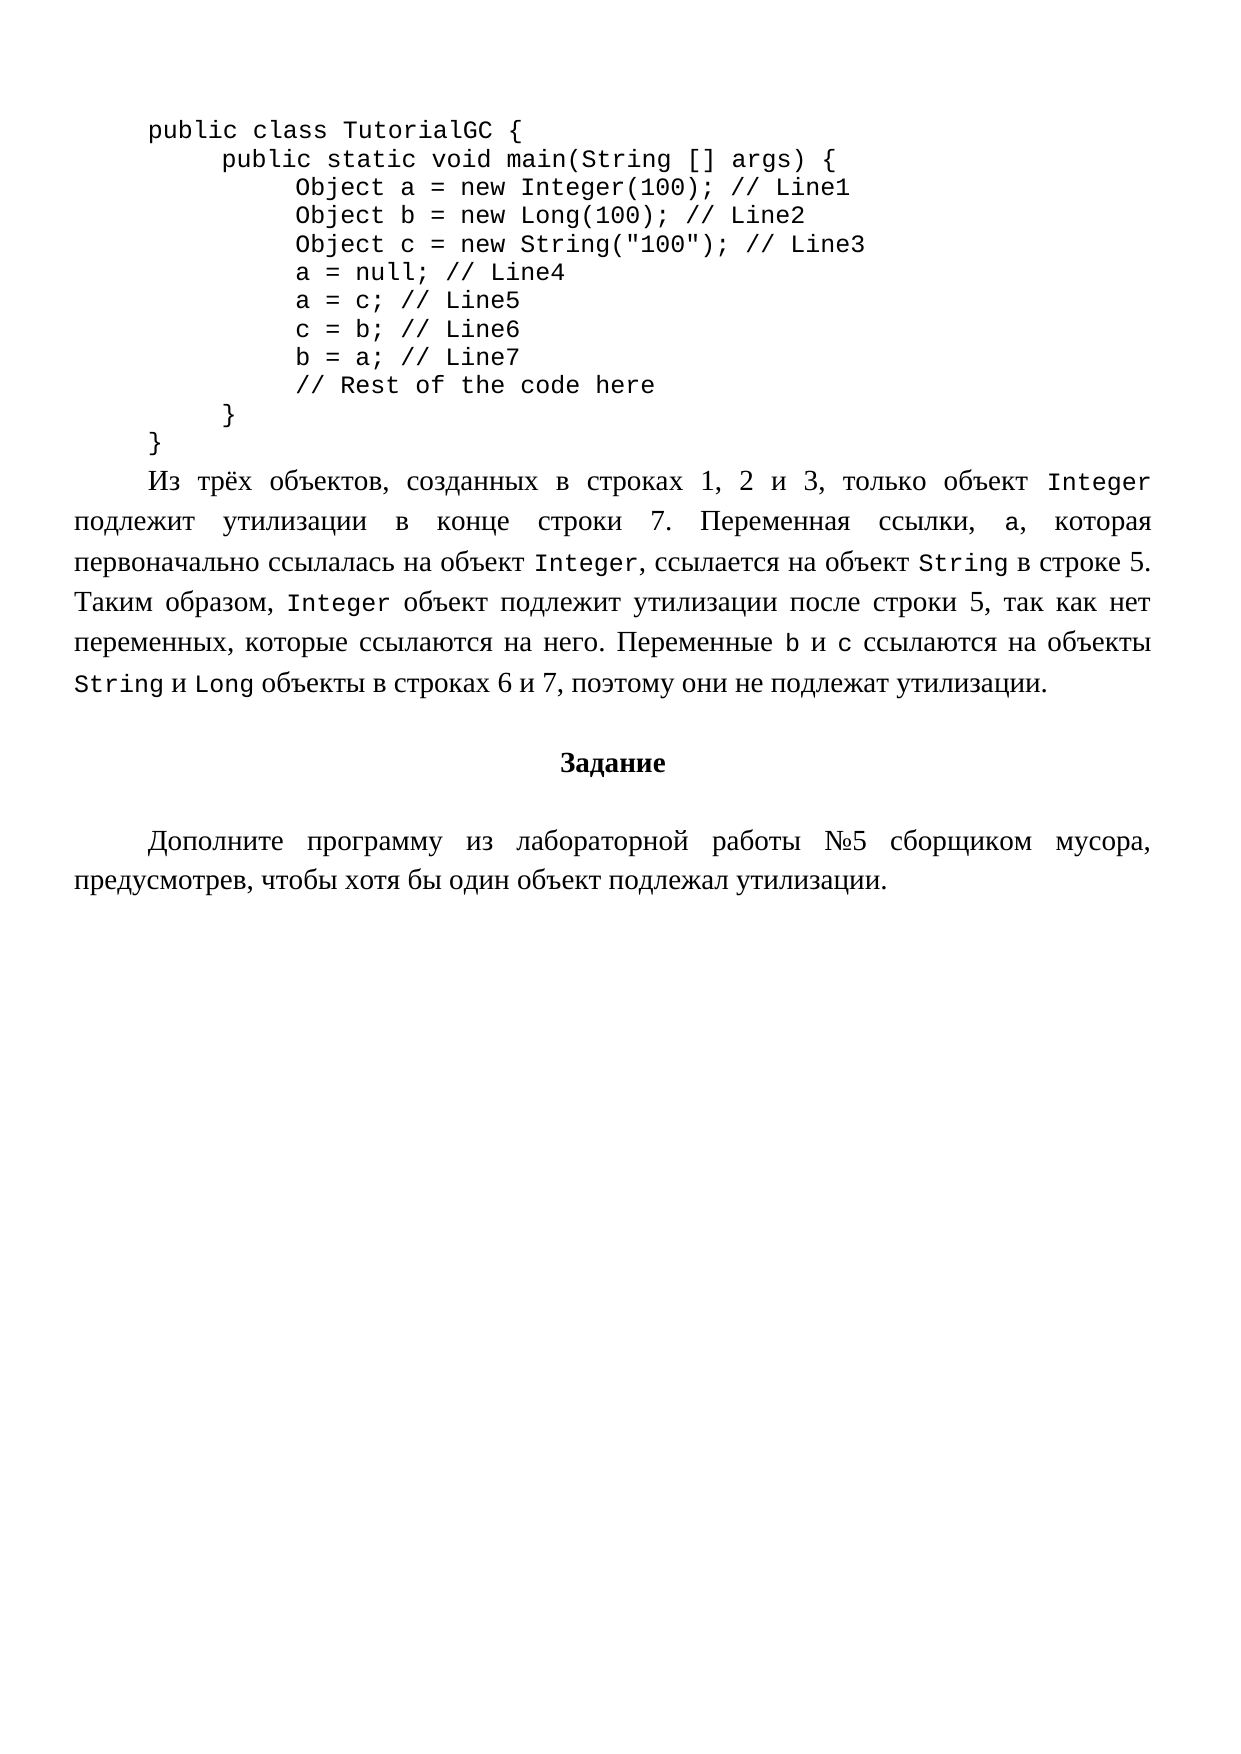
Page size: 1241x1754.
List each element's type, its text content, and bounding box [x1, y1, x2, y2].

text // Rest of the code here [221, 373, 1152, 401]
text a = null; // Line4 [221, 260, 1152, 288]
text } [148, 401, 1152, 430]
text a = c; // Line5 [221, 288, 1152, 316]
text Из трёх объектов, созданных в строках 1, 2 и 3, только объект Integer подлежит утилизации в конце строки 7. Переменная ссылки, a, которая первоначально ссылалась на объект Integer, ссылается на объект String в строке 5. Таким образом, Integer oбъект подлежит утилизации после строки 5, так как нет переменных, которые ссылаются на него. Переменные b и c ссылаются на объекты String и Long объекты в строках 6 и 7, поэтому они не подлежат утилизации. [74, 463, 1152, 700]
text c = b; // Line6 [221, 316, 1152, 345]
text public class TutorialGC { [74, 118, 1152, 146]
text } [74, 430, 1152, 458]
text Object a = new Integer(100); // Line1 [221, 175, 1152, 203]
text Задание [74, 745, 1152, 778]
text b = a; // Line7 [221, 345, 1152, 373]
text Object b = new Long(100); // Line2 [221, 203, 1152, 231]
text Дополните программу из лабораторной работы №5 сборщиком мусора, предусмотрев, чтобы хотя бы один объект подлежал утилизации. [74, 823, 1152, 896]
text public static void main(String [] args) { [148, 146, 1152, 175]
text Object c = new String("100"); // Line3 [221, 231, 1152, 260]
